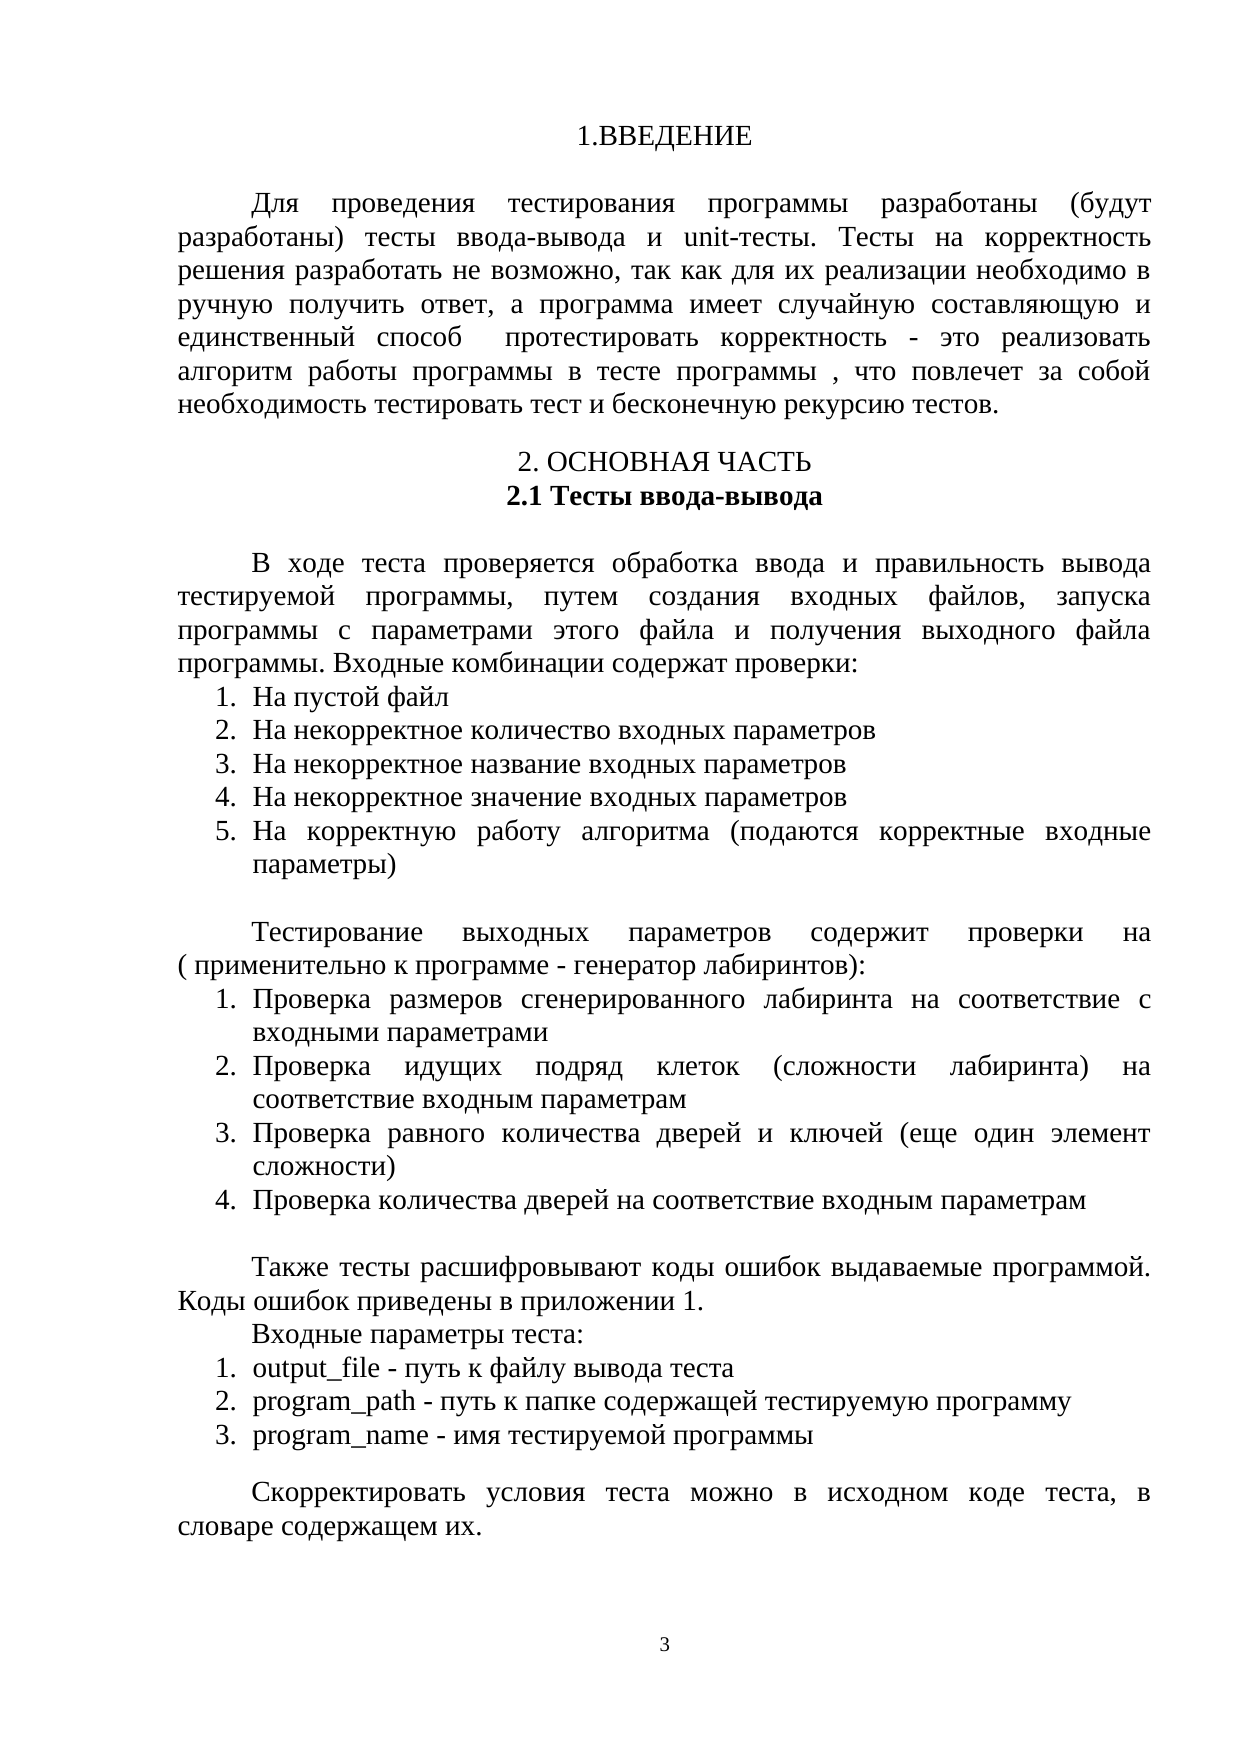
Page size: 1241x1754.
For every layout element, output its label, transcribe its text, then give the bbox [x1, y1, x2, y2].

list Проверка равного количества дверей и ключей (еще один элемент сложности) [215, 1115, 1152, 1182]
list На корректную работу алгоритма (подаются корректные входные параметры) [215, 813, 1152, 880]
list На пустой файл [215, 679, 1152, 712]
text 2. ОСНОВНАЯ ЧАСТЬ [177, 444, 1152, 478]
text Для проведения тестирования программы разработаны (будут разработаны) тесты ввода-вывода и unit-тесты. Тесты на корректность решения разработать не возможно, так как для их реализации необходимо в ручную получить ответ, а программа имеет случайную составляющую и единственный способ протестировать корректность - это реализовать алгоритм работы программы в тесте программы , что повлечет за собой необходимость тестировать тест и бесконечную рекурсию тестов. [177, 185, 1152, 420]
text 1.ВВЕДЕНИЕ [177, 118, 1152, 152]
list На некорректное количество входных параметров [215, 712, 1152, 746]
text Входные параметры теста: [177, 1316, 1152, 1350]
list Проверка количества дверей на соответствие входным параметрам [215, 1182, 1152, 1216]
list program_name - имя тестируемой программы [215, 1417, 1152, 1450]
list output_file - путь к файлу вывода теста [215, 1350, 1152, 1383]
list program_path - путь к папке содержащей тестируемую программу [215, 1383, 1152, 1417]
list На некорректное название входных параметров [215, 746, 1152, 779]
text Также тесты расшифровывают коды ошибок выдаваемые программой. Коды ошибок приведены в приложении 1. [177, 1249, 1152, 1316]
text 2.1 Тесты ввода-вывода [177, 478, 1152, 511]
list Проверка идущих подряд клеток (сложности лабиринта) на соответствие входным параметрам [215, 1048, 1152, 1115]
text В ходе теста проверяется обработка ввода и правильность вывода тестируемой программы, путем создания входных файлов, запуска программы с параметрами этого файла и получения выходного файла программы. Входные комбинации содержат проверки: [177, 545, 1152, 679]
list Проверка размеров сгенерированного лабиринта на соответствие с входными параметрами [215, 981, 1152, 1048]
list На некорректное значение входных параметров [215, 779, 1152, 813]
text Скорректировать условия теста можно в исходном коде теста, в словаре содержащем их. [177, 1474, 1152, 1541]
text Тестирование выходных параметров содержит проверки на ( применительно к программе - генератор лабиринтов): [177, 914, 1152, 981]
